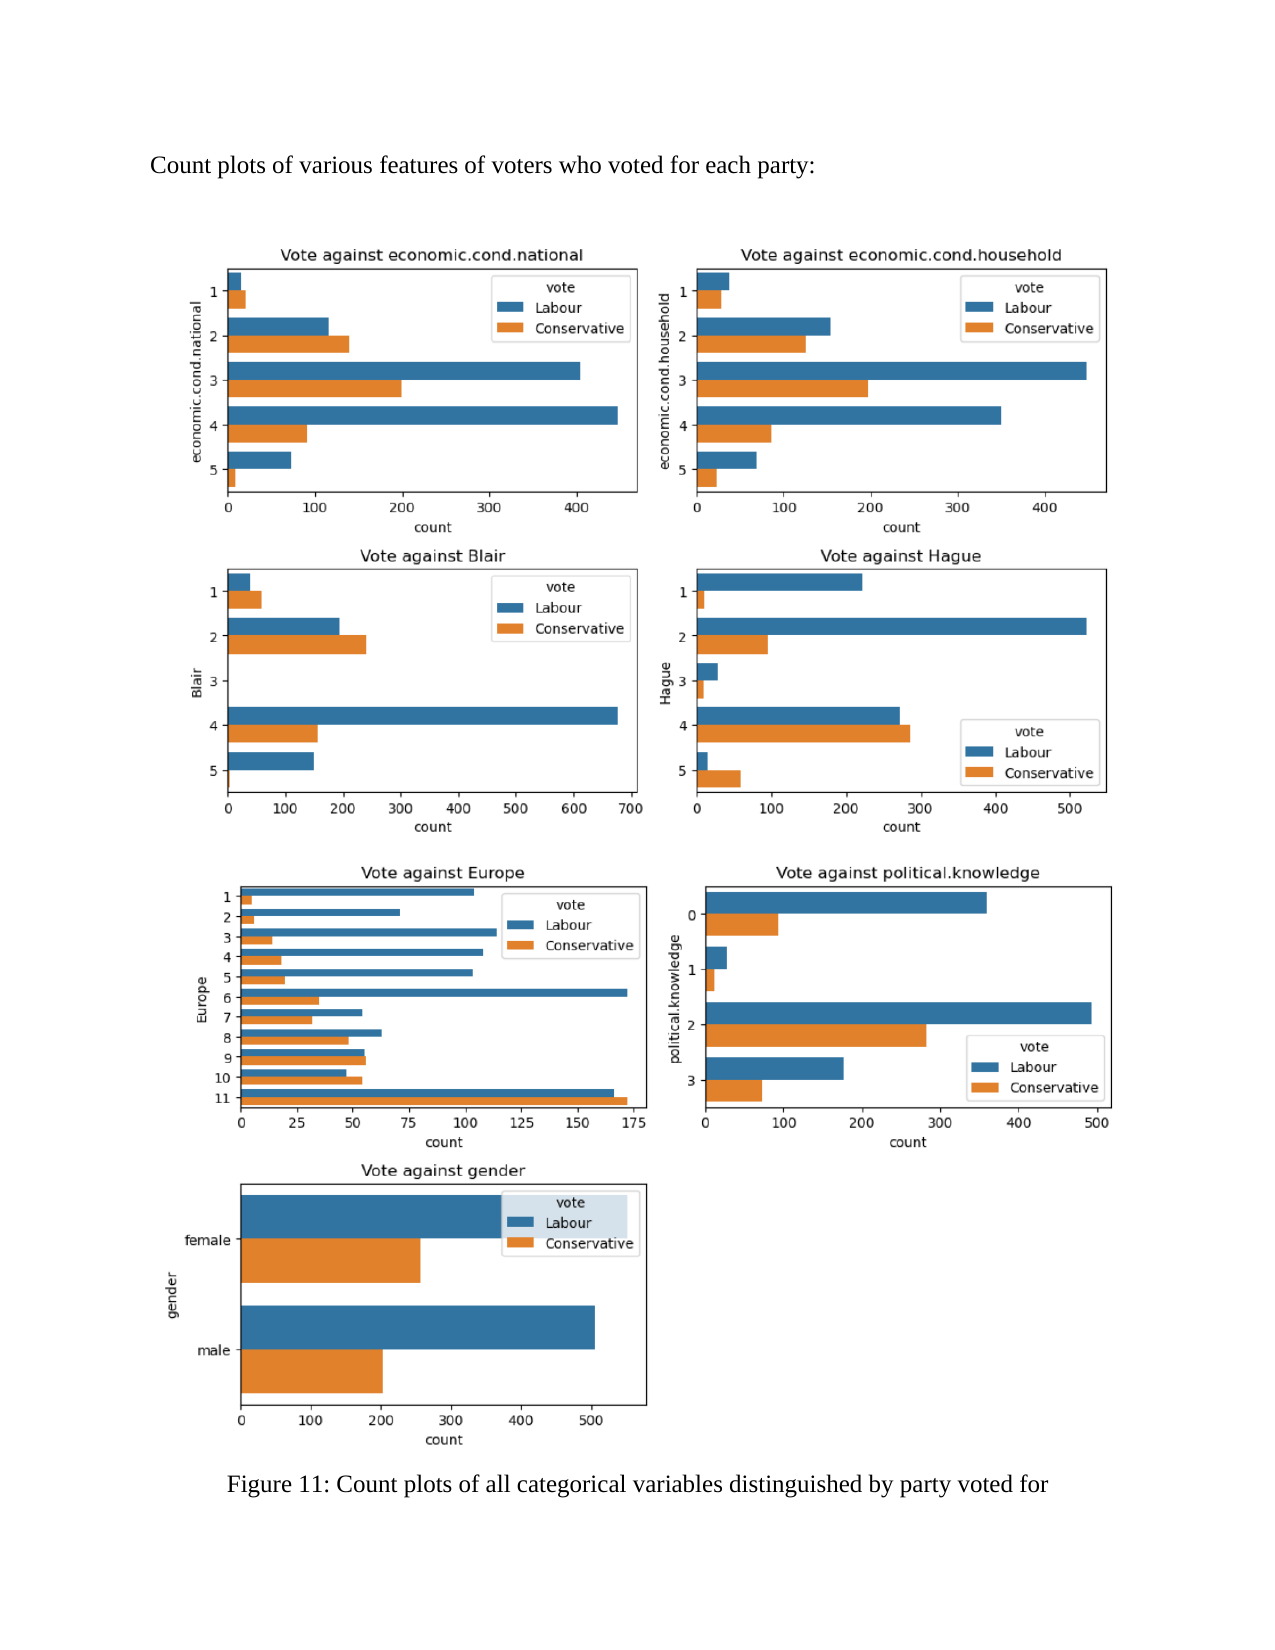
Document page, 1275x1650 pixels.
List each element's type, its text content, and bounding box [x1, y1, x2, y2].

picture [150, 849, 1125, 1456]
text Figure 11: Count plots of all categorical variables distinguished by party voted for [150, 1469, 1125, 1497]
picture [150, 236, 1125, 837]
text Count plots of various features of voters who voted for each party: [150, 150, 1125, 179]
